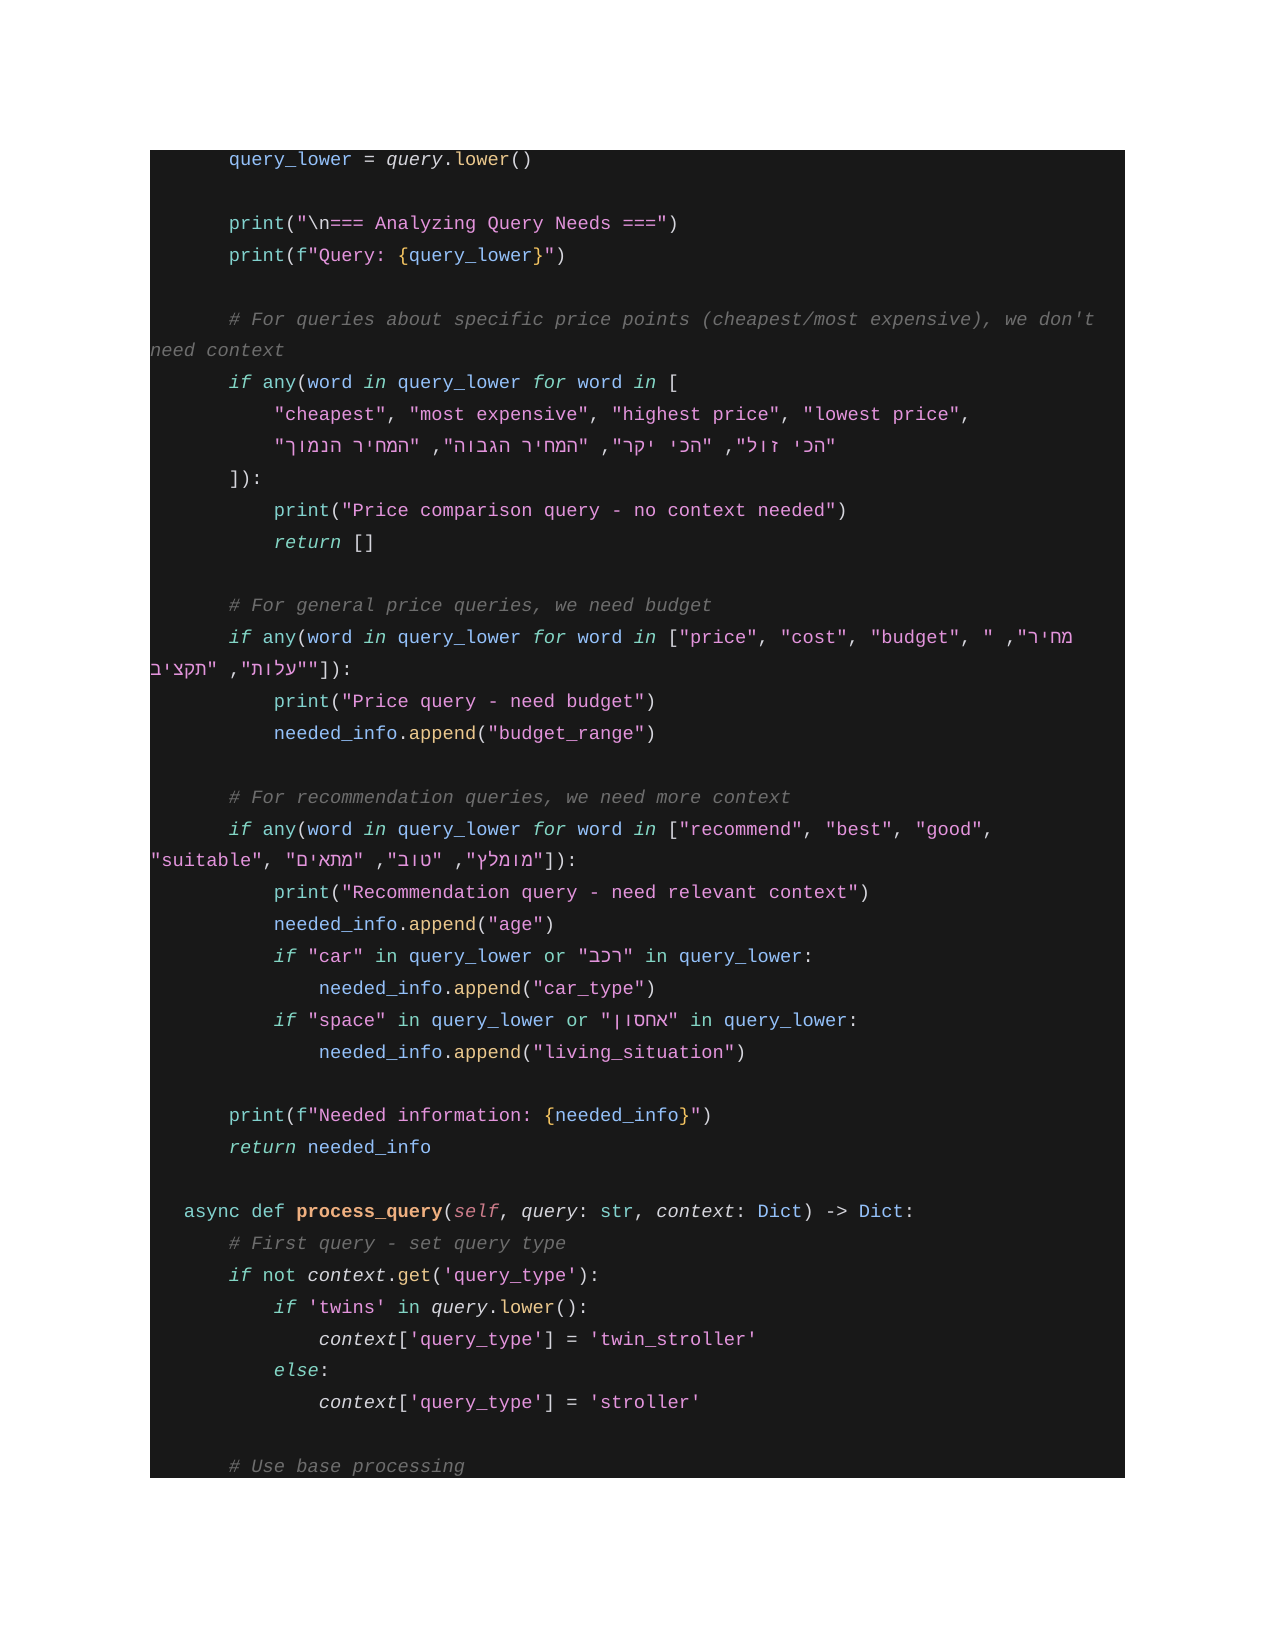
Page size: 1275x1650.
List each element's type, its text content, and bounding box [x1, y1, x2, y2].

text print("Price comparison query - no context needed") [150, 501, 1125, 522]
text if not context.get('query_type'): [150, 1266, 1125, 1287]
text needed_info.append("budget_range") [150, 724, 1125, 745]
text if any(word in query_lower for word in ["price", "cost", "budget", "מחיר", "עלות", "תקציב"]): [150, 628, 1125, 681]
text if any(word in query_lower for word in [ [150, 373, 1125, 394]
text print("Price query - need budget") [150, 692, 1125, 713]
text query_lower = query.lower() [150, 150, 1125, 171]
text needed_info.append("living_situation") [150, 1042, 1125, 1064]
text else: [150, 1361, 1125, 1382]
text context['query_type'] = 'twin_stroller' [150, 1329, 1125, 1351]
text async def process_query(self, query: str, context: Dict) -> Dict: [150, 1202, 1125, 1223]
text # First query - set query type [150, 1234, 1125, 1255]
text if "car" in query_lower or "רכב" in query_lower: [150, 947, 1125, 968]
text # Use base processing [150, 1457, 1125, 1478]
text return needed_info [150, 1138, 1125, 1159]
text print(f"Needed information: {needed_info}") [150, 1106, 1125, 1127]
text print(f"Query: {query_lower}") [150, 246, 1125, 267]
text # For recommendation queries, we need more context [150, 787, 1125, 809]
text # For general price queries, we need budget [150, 596, 1125, 617]
text if 'twins' in query.lower(): [150, 1297, 1125, 1319]
text needed_info.append("age") [150, 915, 1125, 936]
text # For queries about specific price points (cheapest/most expensive), we don't need context [150, 309, 1125, 362]
text ]): [150, 469, 1125, 490]
text print("Recommendation query - need relevant context") [150, 883, 1125, 904]
text if any(word in query_lower for word in ["recommend", "best", "good", "suitable", "מומלץ", "טוב", "מתאים"]): [150, 819, 1125, 872]
text needed_info.append("car_type") [150, 979, 1125, 1000]
text context['query_type'] = 'stroller' [150, 1393, 1125, 1414]
text "הכי זול", "הכי יקר", "המחיר הגבוה", "המחיר הנמוך" [150, 437, 1125, 458]
text if "space" in query_lower or "אחסון" in query_lower: [150, 1011, 1125, 1032]
text return [] [150, 532, 1125, 554]
text "cheapest", "most expensive", "highest price", "lowest price", [150, 405, 1125, 426]
text print("\n=== Analyzing Query Needs ===") [150, 214, 1125, 235]
